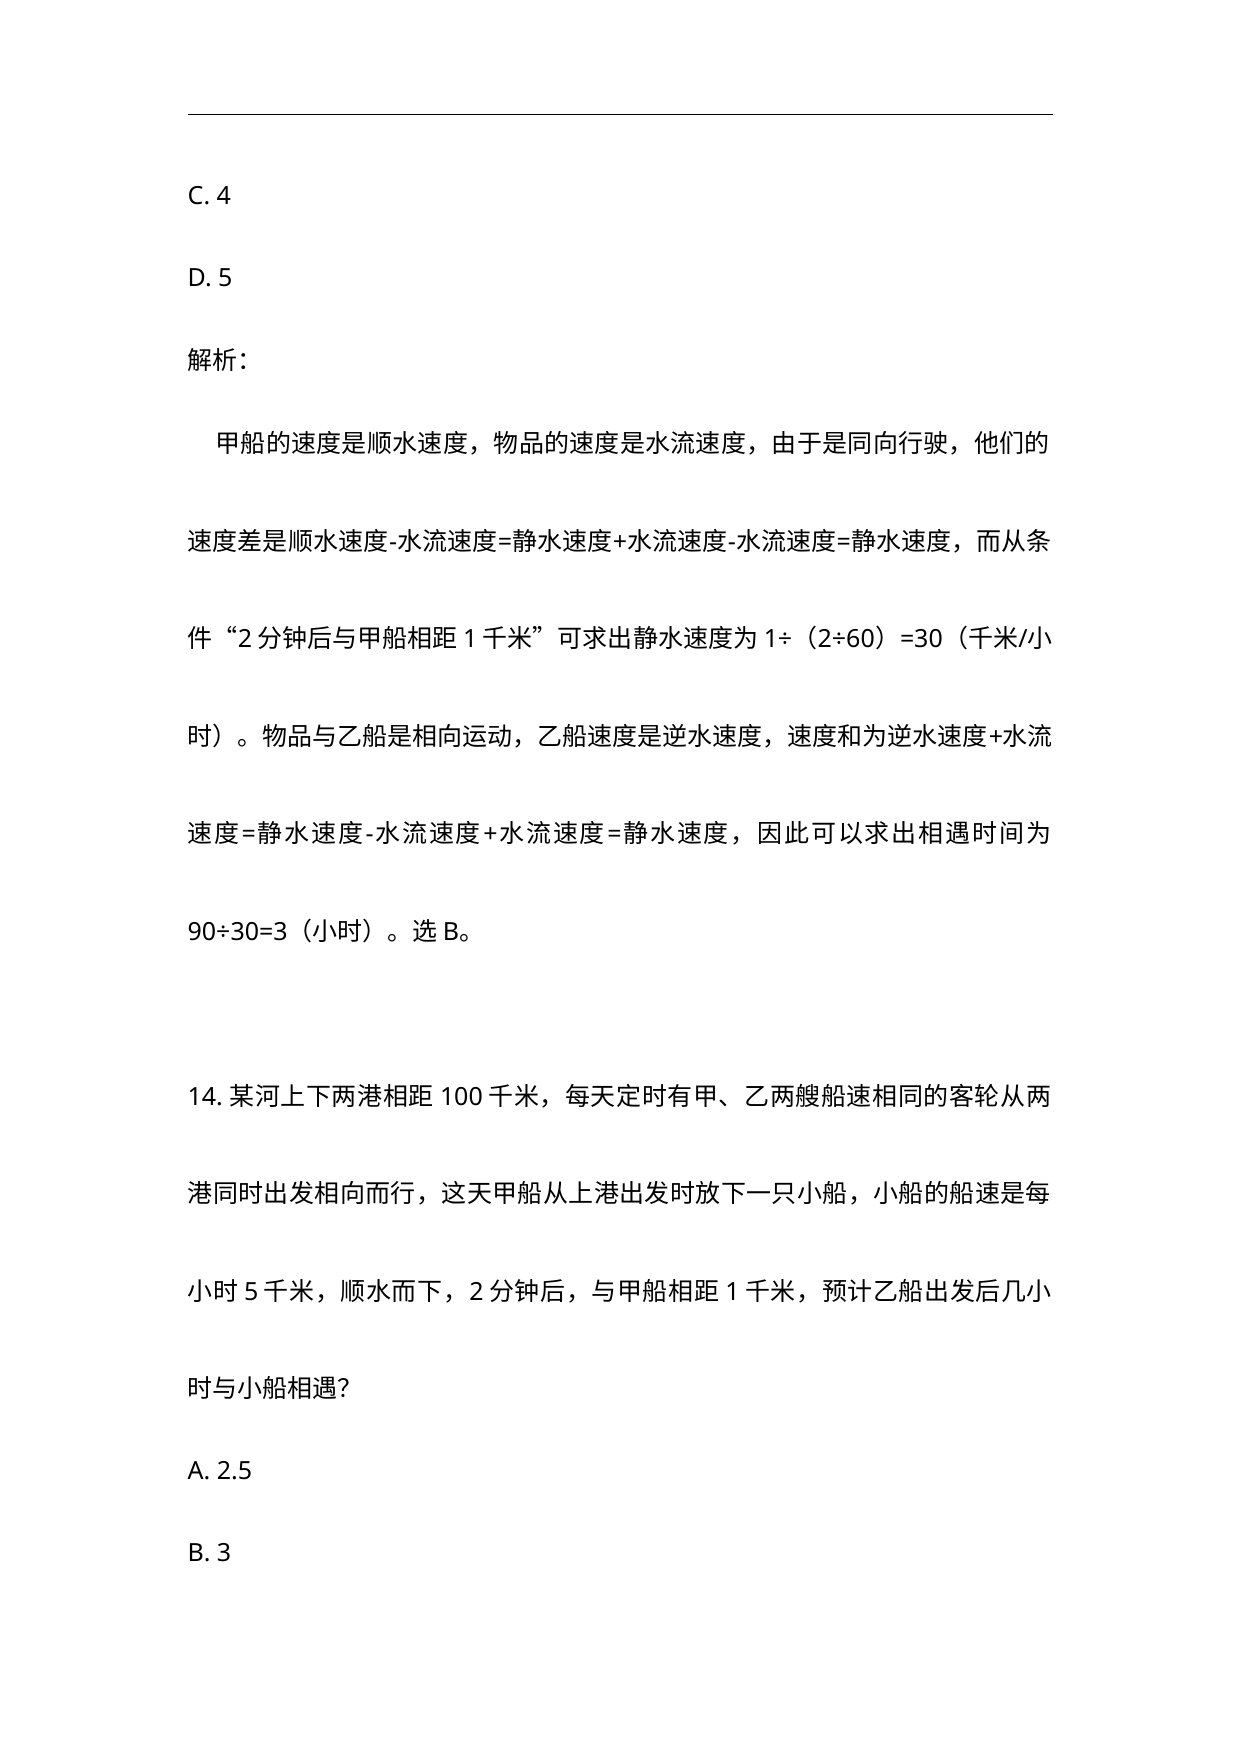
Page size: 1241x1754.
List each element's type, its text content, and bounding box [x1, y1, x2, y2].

text D. 5 [187, 244, 1053, 309]
text 解析： [187, 326, 1053, 391]
list 某河上下两港相距100千米，每天定时有甲、乙两艘船速相同的客轮从两港同时出发相向而行，这天甲船从上港出发时放下一只小船，小船的船速是每小时5千米，顺水而下，2分钟后，与甲船相距1千米，预计乙船出发后几小时与小船相遇？ [187, 1062, 1053, 1419]
text A. 2.5 [187, 1437, 1053, 1502]
text C. 4 [187, 162, 1053, 227]
text 甲船的速度是顺水速度，物品的速度是水流速度，由于是同向行驶，他们的速度差是顺水速度-水流速度=静水速度+水流速度-水流速度=静水速度，而从条件“2分钟后与甲船相距1千米”可求出静水速度为1÷（2÷60）=30（千米/小时）。物品与乙船是相向运动，乙船速度是逆水速度，速度和为逆水速度+水流速度=静水速度-水流速度+水流速度=静水速度，因此可以求出相遇时间为90÷30=3（小时）。选B。 [187, 409, 1053, 962]
text B. 3 [187, 1519, 1053, 1584]
